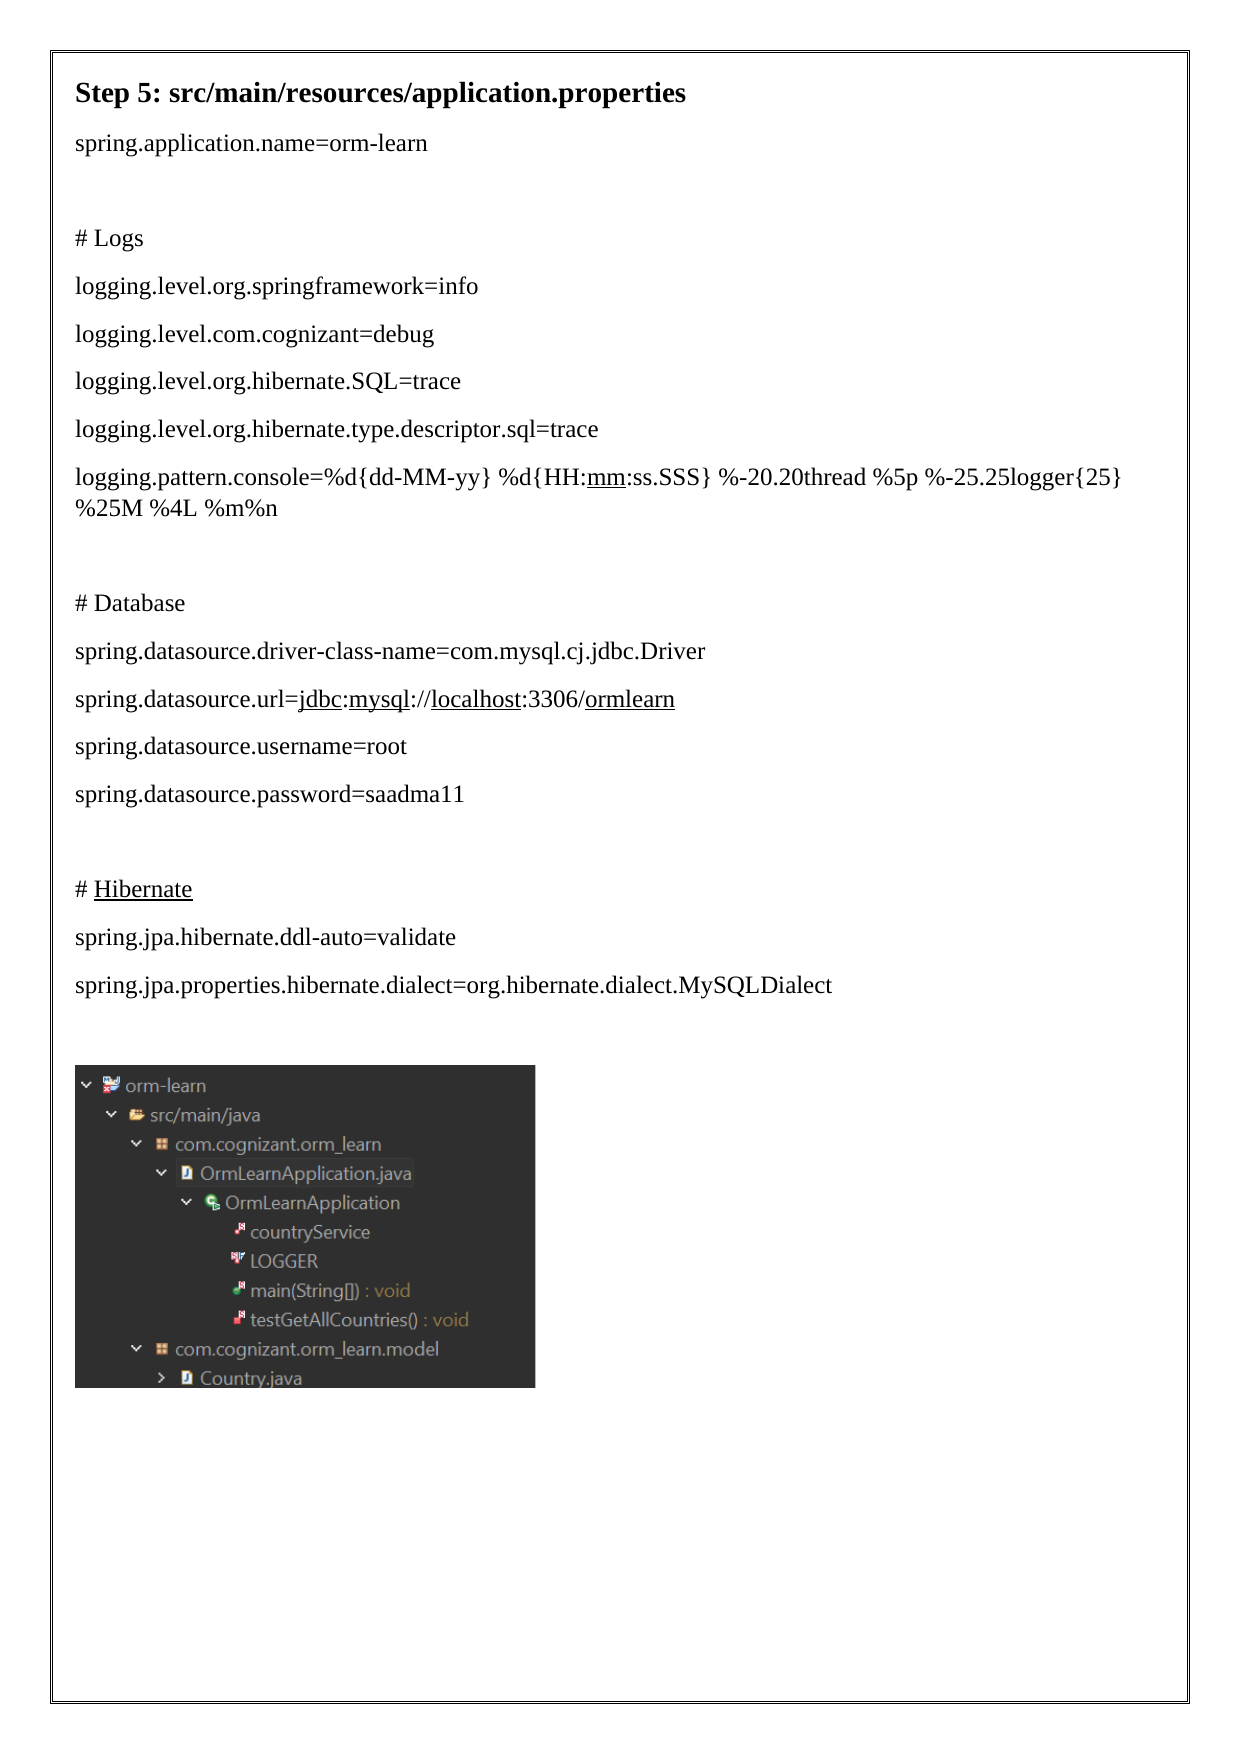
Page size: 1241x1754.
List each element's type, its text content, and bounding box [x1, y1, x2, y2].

text Step 5: src/main/resources/application.properties [75, 75, 1165, 108]
text # Logs [75, 223, 1165, 252]
text spring.datasource.url=jdbc:mysql://localhost:3306/ormlearn [75, 684, 1165, 712]
text spring.application.name=orm-learn [75, 128, 1165, 157]
text spring.datasource.username=root [75, 731, 1165, 760]
text logging.level.org.hibernate.SQL=trace [75, 366, 1165, 395]
text # Hibernate [75, 874, 1165, 903]
text spring.datasource.password=saadma11 [75, 779, 1165, 808]
picture [75, 1065, 536, 1388]
text # Database [75, 588, 1165, 617]
text logging.level.org.hibernate.type.descriptor.sql=trace [75, 414, 1165, 443]
text logging.pattern.console=%d{dd-MM-yy} %d{HH:mm:ss.SSS} %-20.20thread %5p %-25.25logger{25} %25M %4L %m%n [75, 462, 1165, 522]
text spring.jpa.hibernate.ddl-auto=validate [75, 922, 1165, 951]
text spring.datasource.driver-class-name=com.mysql.cj.jdbc.Driver [75, 636, 1165, 665]
text logging.level.com.cognizant=debug [75, 319, 1165, 347]
text logging.level.org.springframework=info [75, 271, 1165, 300]
text spring.jpa.properties.hibernate.dialect=org.hibernate.dialect.MySQLDialect [75, 970, 1165, 999]
